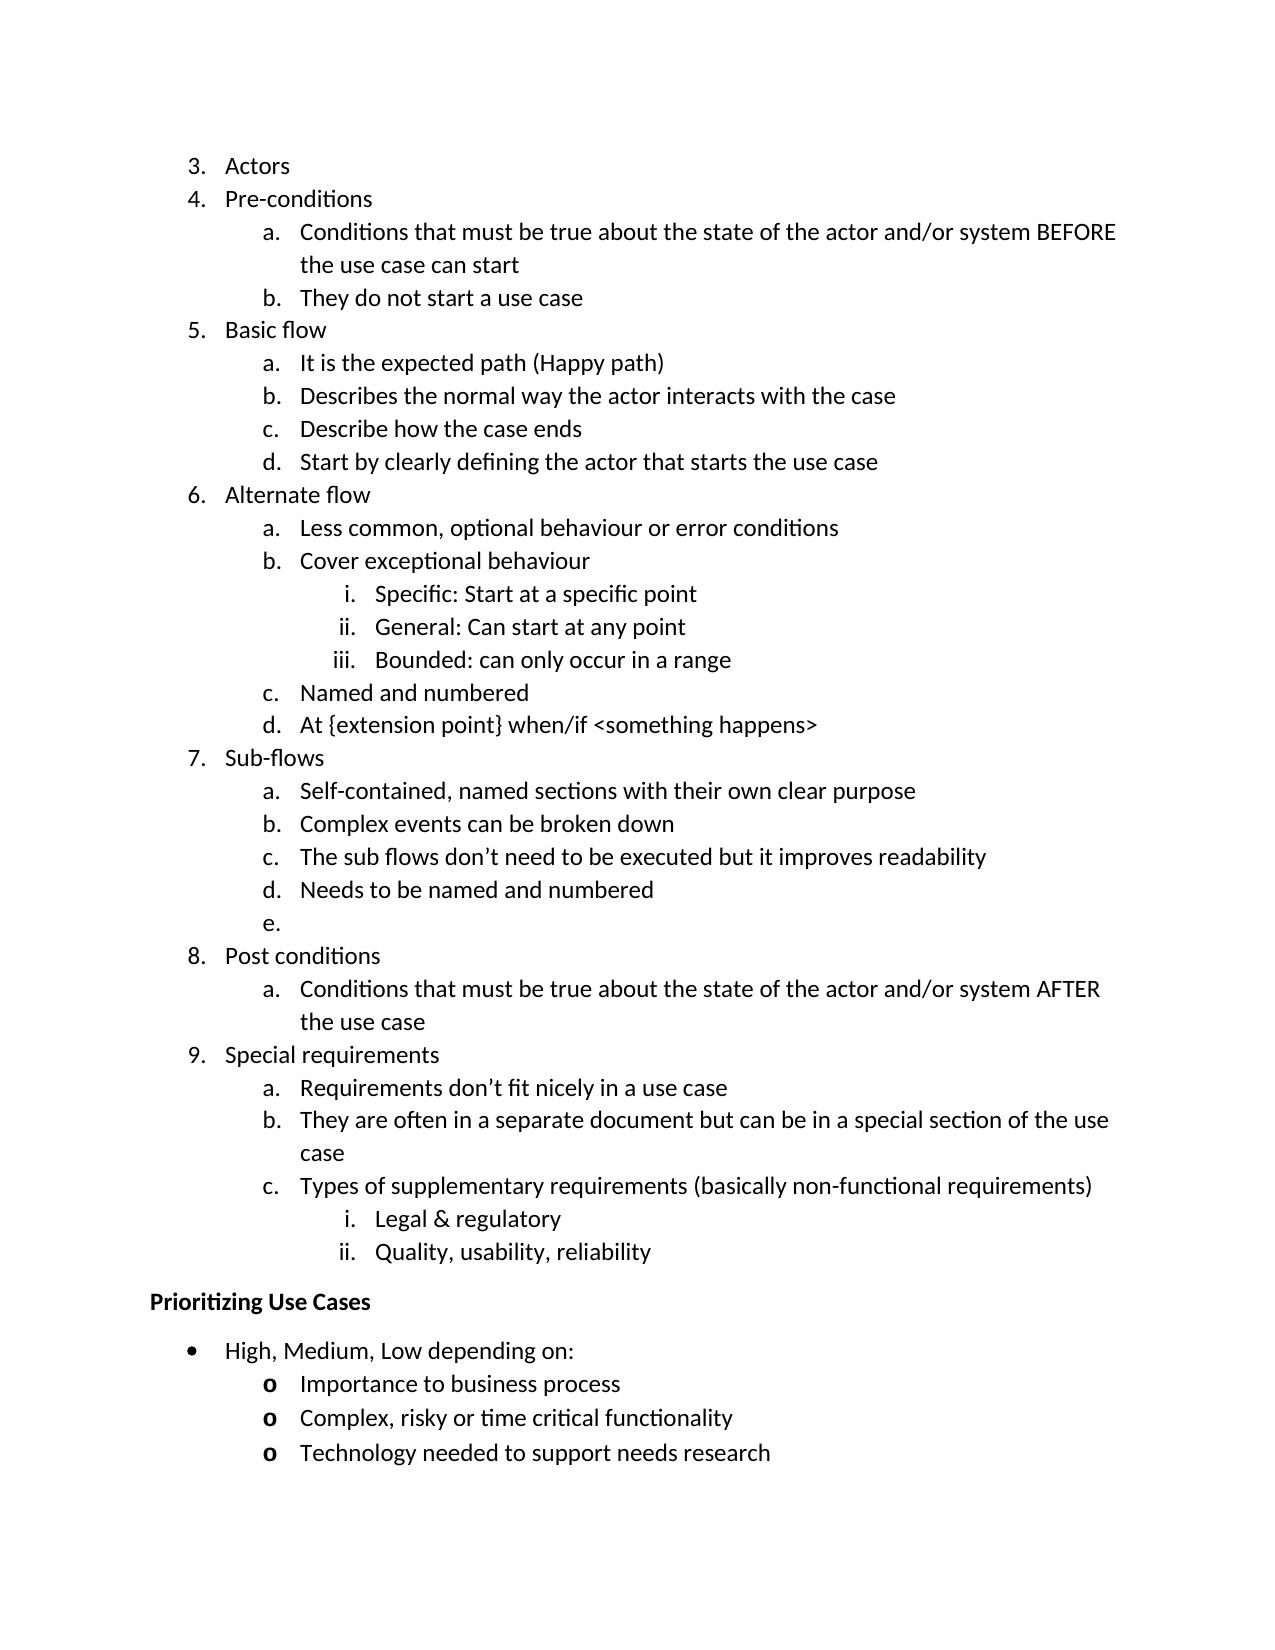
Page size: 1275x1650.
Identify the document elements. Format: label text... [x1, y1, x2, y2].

list Conditions that must be true about the state of the actor and/or system AFTER the use case [262, 973, 1125, 1036]
list Conditions that must be true about the state of the actor and/or system BEFORE the use case can start [262, 216, 1125, 279]
list Importance to business process [262, 1368, 1125, 1400]
list Actors [187, 150, 1125, 181]
list Complex events can be broken down [262, 808, 1125, 839]
list They are often in a separate document but can be in a special section of the use case [262, 1104, 1125, 1168]
list Requirements don’t fit nicely in a use case [262, 1072, 1125, 1102]
list Types of supplementary requirements (basically non-functional requirements) [262, 1170, 1125, 1201]
list Cover exceptional behaviour [262, 545, 1125, 576]
list Pre-conditions [187, 183, 1125, 213]
list Self-contained, named sections with their own clear purpose [262, 775, 1125, 806]
list Less common, optional behaviour or error conditions [262, 512, 1125, 543]
list Needs to be named and numbered [262, 874, 1125, 905]
list Technology needed to support needs research [262, 1437, 1125, 1469]
list Describe how the case ends [262, 413, 1125, 444]
list The sub flows don’t need to be executed but it improves readability [262, 841, 1125, 872]
list Specific: Start at a specific point [356, 578, 1125, 608]
list Start by clearly defining the actor that starts the use case [262, 446, 1125, 477]
list High, Medium, Low depending on: [187, 1335, 1125, 1366]
list Post conditions [187, 940, 1125, 971]
list At {extension point} when/if <something happens> [262, 709, 1125, 740]
list Complex, risky or time critical functionality [262, 1403, 1125, 1434]
list Describes the normal way the actor interacts with the case [262, 380, 1125, 411]
list Sub-flows [187, 742, 1125, 773]
list Legal & regulatory [356, 1203, 1125, 1234]
list Special requirements [187, 1039, 1125, 1069]
list Basic flow [187, 314, 1125, 345]
list General: Can start at any point [356, 611, 1125, 641]
list Named and numbered [262, 677, 1125, 707]
list It is the expected path (Happy path) [262, 347, 1125, 378]
text Prioritizing Use Cases [150, 1286, 1125, 1316]
list They do not start a use case [262, 282, 1125, 312]
list Alternate flow [187, 479, 1125, 510]
list Bounded: can only occur in a range [356, 644, 1125, 674]
list Quality, usability, reliability [356, 1236, 1125, 1267]
